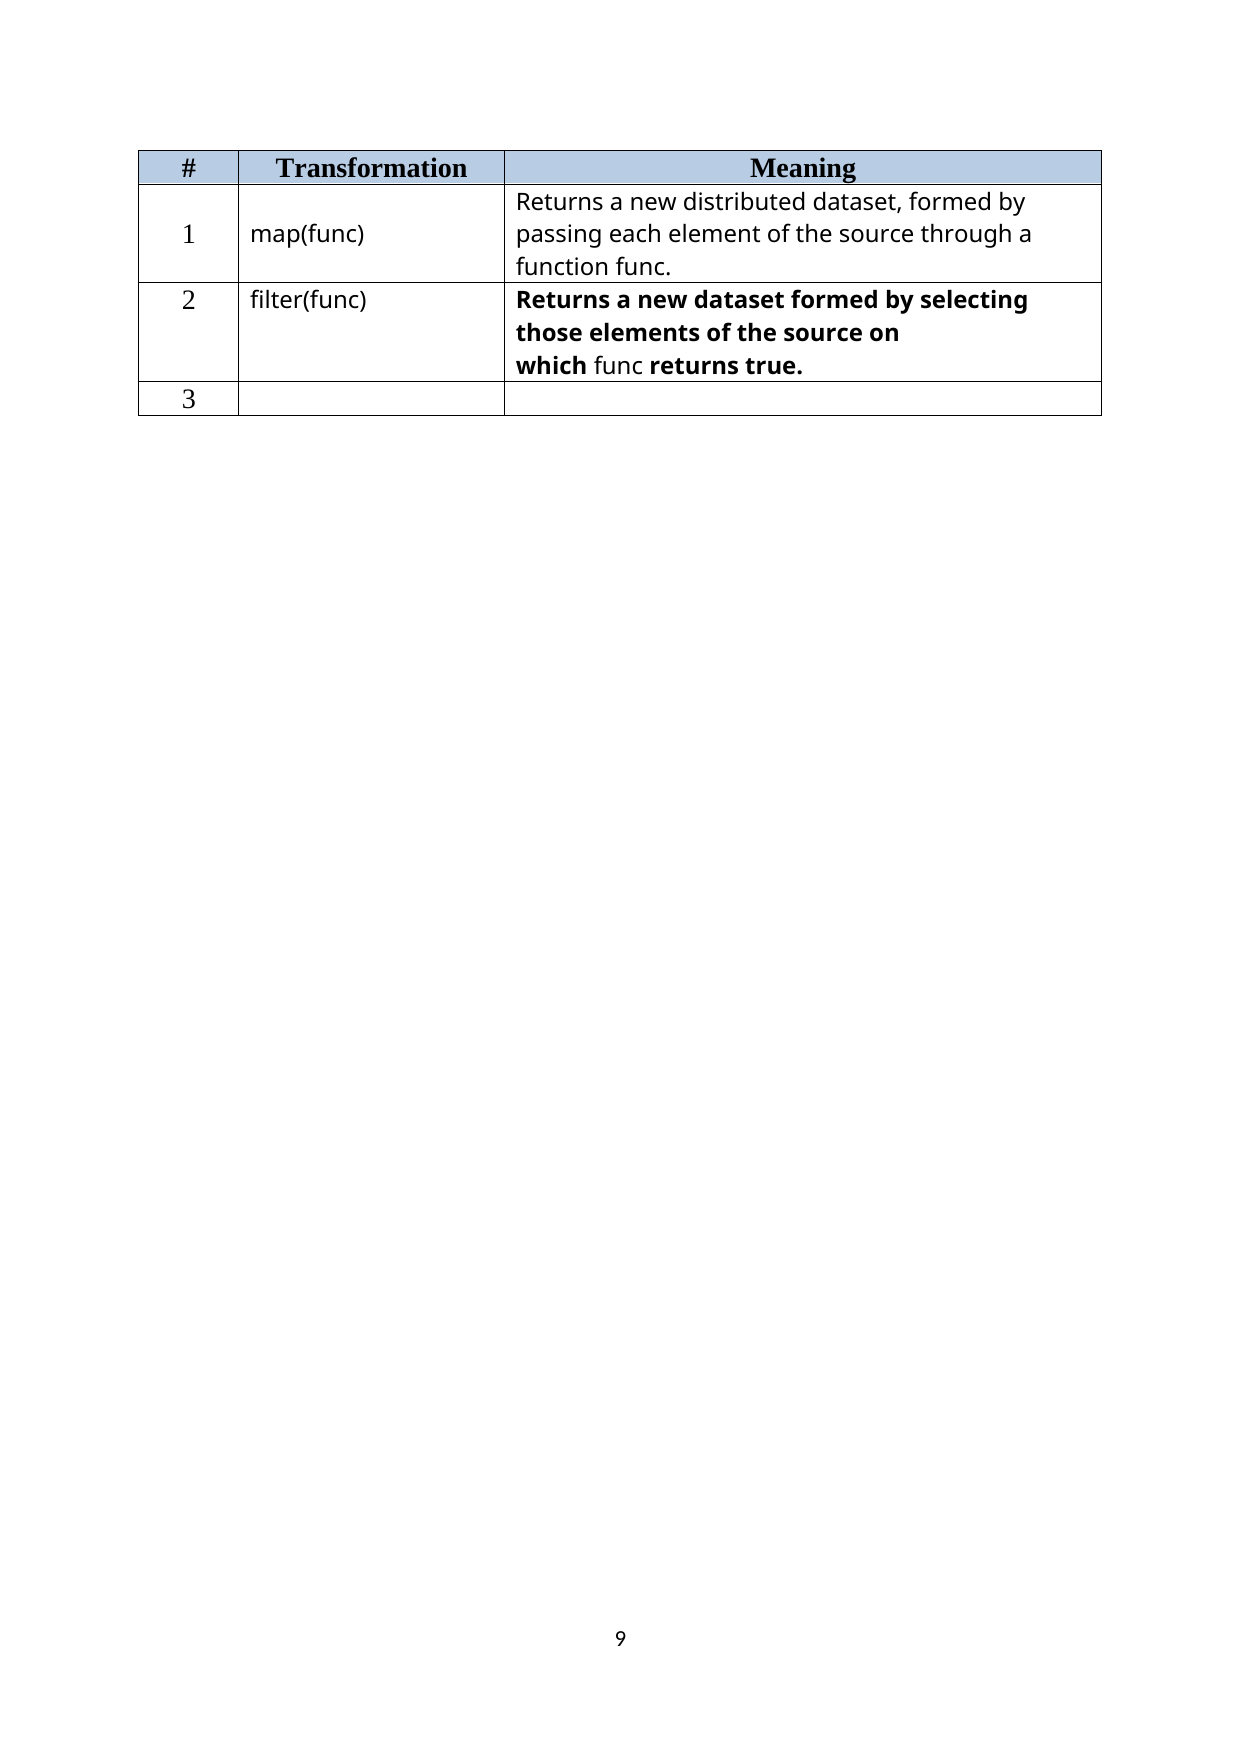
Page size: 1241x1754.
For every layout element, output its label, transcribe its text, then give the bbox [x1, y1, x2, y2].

table_header Transformation [239, 151, 504, 183]
table_cell map(func) [239, 185, 504, 282]
table_cell Returns a new distributed dataset, formed by passing each element of the source through a function func. [671, 185, 1101, 282]
table_cell [505, 382, 1101, 415]
table_cell 1 [139, 185, 238, 282]
table_cell Returns a new dataset formed by selecting those elements of the source on which func returns true. [505, 283, 1101, 381]
table_cell filter(func) [239, 283, 504, 381]
table_cell 2 [139, 283, 238, 381]
table_cell [239, 382, 504, 415]
table_cell 3 [139, 382, 238, 415]
table_header # [139, 151, 238, 183]
table_header Meaning [505, 151, 1101, 183]
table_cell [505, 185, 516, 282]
